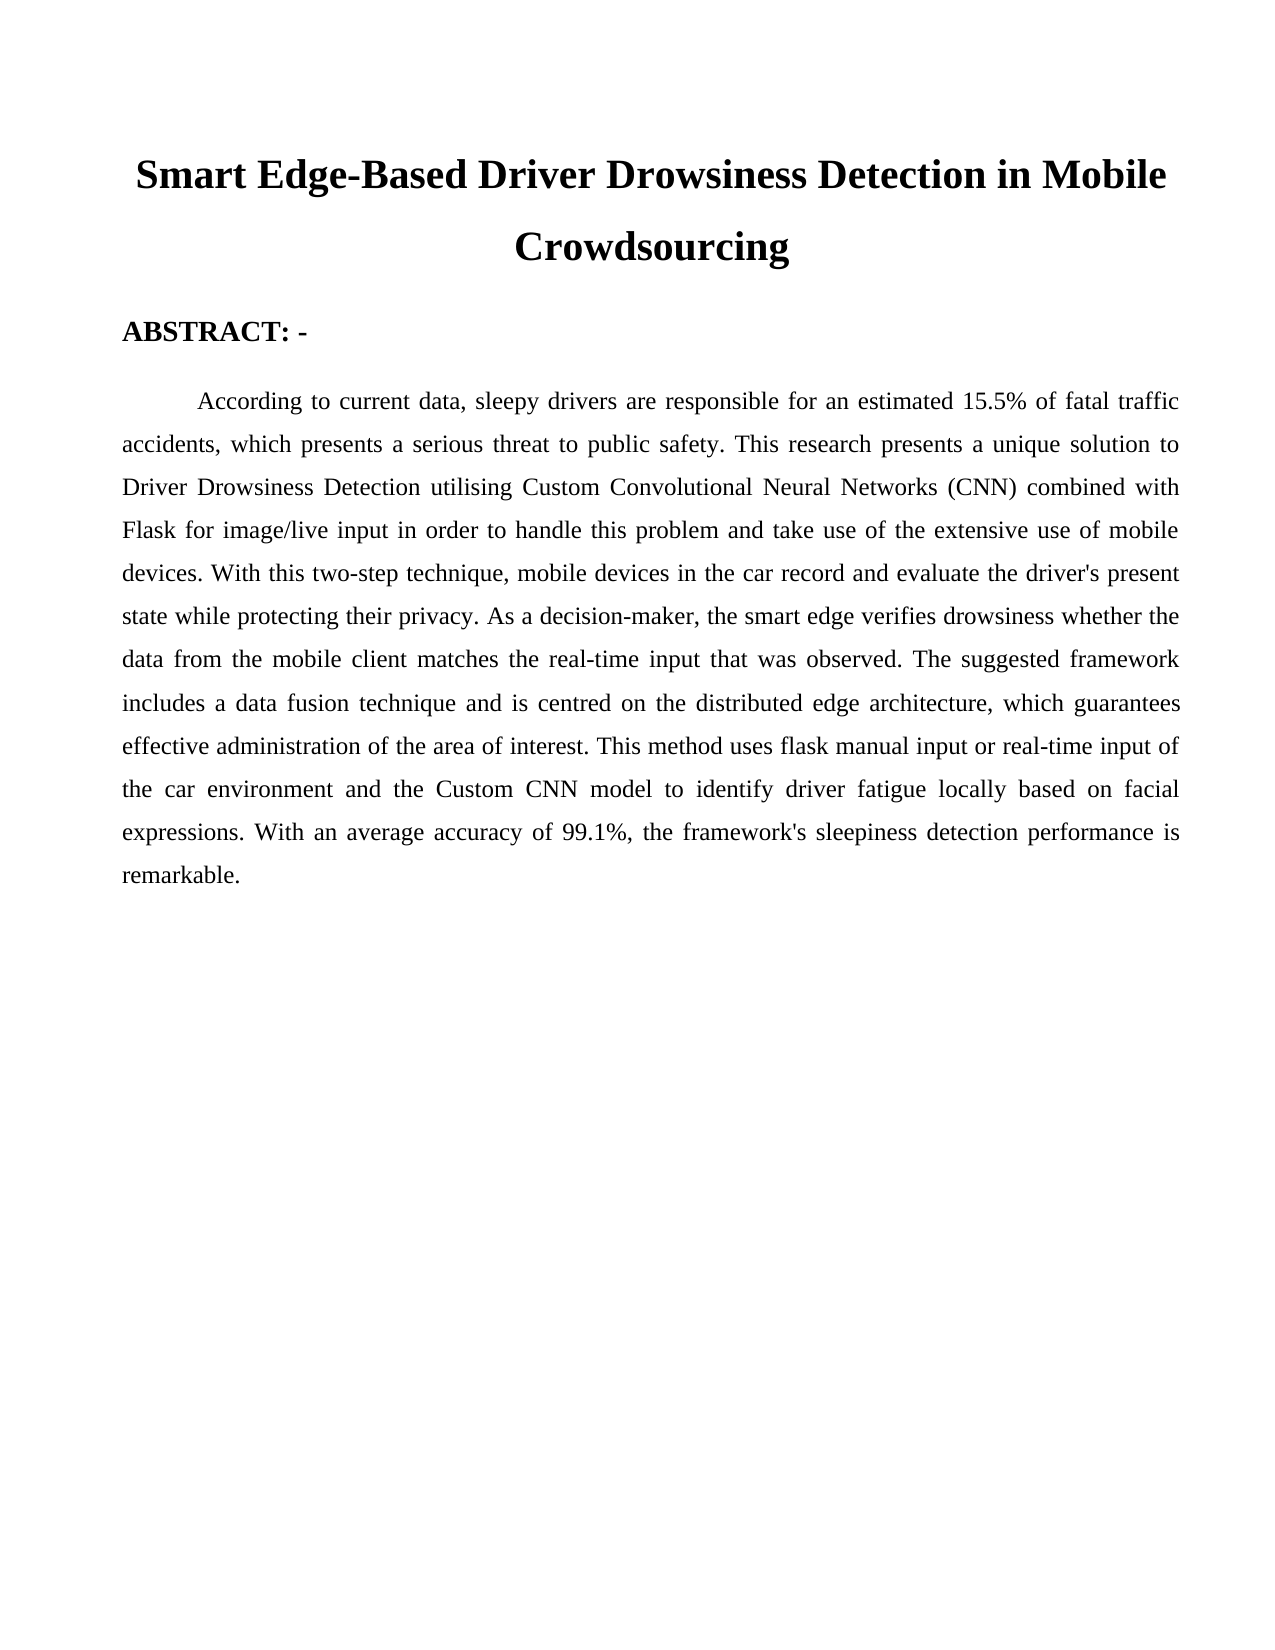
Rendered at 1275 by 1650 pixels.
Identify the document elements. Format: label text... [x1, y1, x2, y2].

text Smart Edge-Based Driver Drowsiness Detection in Mobile Crowdsourcing [122, 150, 1181, 270]
text According to current data, sleepy drivers are responsible for an estimated 15.5% of fatal traffic accidents, which presents a serious threat to public safety. This research presents a unique solution to Driver Drowsiness Detection utilising Custom Convolutional Neural Networks (CNN) combined with Flask for image/live input in order to handle this problem and take use of the extensive use of mobile devices. With this two-step technique, mobile devices in the car record and evaluate the driver's present state while protecting their privacy. As a decision-maker, the smart edge verifies drowsiness whether the data from the mobile client matches the real-time input that was observed. The suggested framework includes a data fusion technique and is centred on the distributed edge architecture, which guarantees effective administration of the area of interest. This method uses flask manual input or real-time input of the car environment and the Custom CNN model to identify driver fatigue locally based on facial expressions. With an average accuracy of 99.1%, the framework's sleepiness detection performance is remarkable. [122, 386, 1181, 889]
text ABSTRACT: - [122, 314, 1181, 348]
